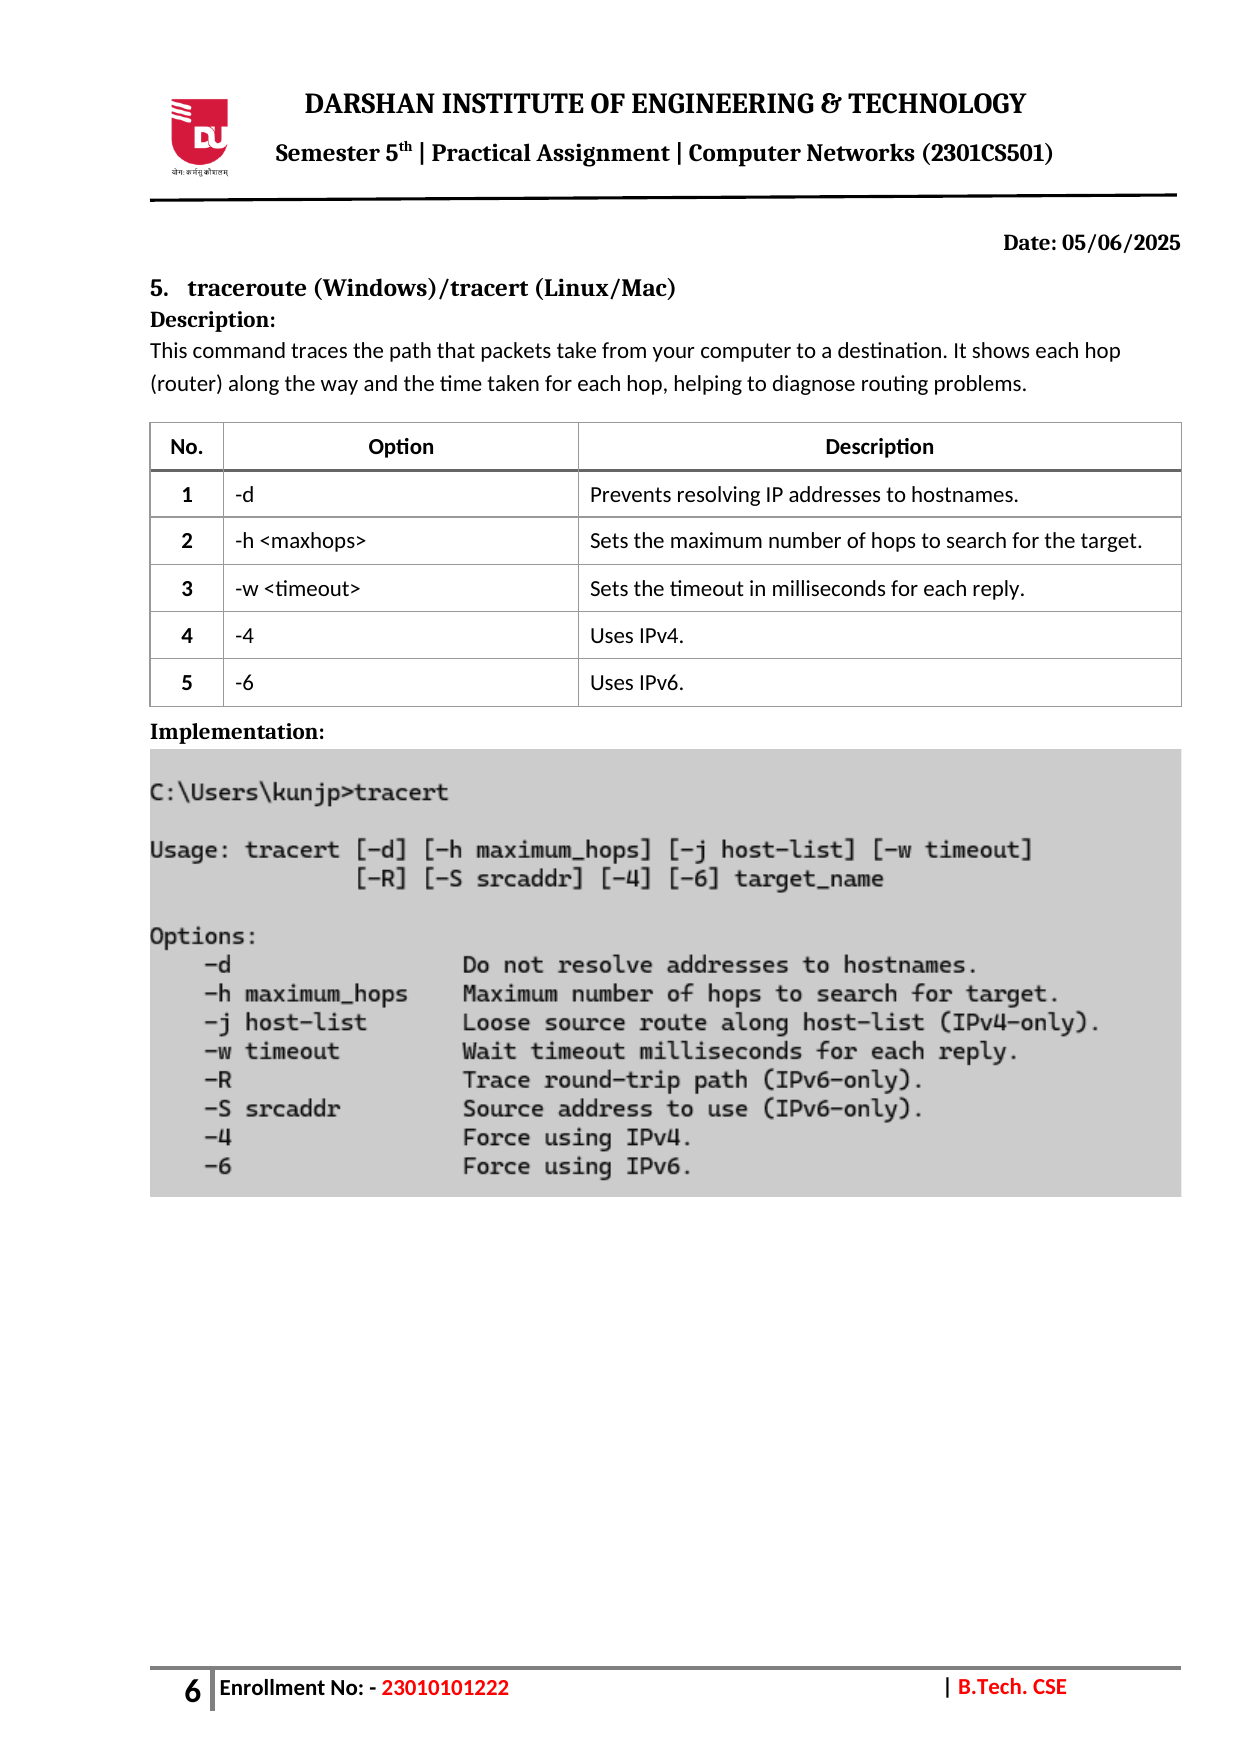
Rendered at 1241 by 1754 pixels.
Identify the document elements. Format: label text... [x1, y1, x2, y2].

table_header No. [151, 423, 223, 469]
table_cell 1 [151, 472, 223, 516]
table_cell -h <maxhops> [224, 518, 578, 564]
text This command traces the path that packets take from your computer to a destination. It shows each hop (router) along the way and the time taken for each hop, helping to diagnose routing problems. [150, 337, 1181, 397]
table_cell -d [224, 472, 578, 516]
table_header Option [224, 423, 578, 469]
table_cell Sets the timeout in milliseconds for each reply. [579, 565, 1181, 611]
table_cell Prevents resolving IP addresses to hostnames. [579, 472, 1181, 516]
table_cell -w <timeout> [224, 565, 578, 611]
subtitle Implementation: [150, 719, 1181, 746]
table_cell 2 [151, 518, 223, 564]
table_cell 4 [151, 612, 223, 658]
subtitle traceroute (Windows)/tracert (Linux/Mac) [150, 273, 1181, 302]
table_cell Uses IPv6. [579, 659, 1181, 706]
table_cell -6 [224, 659, 578, 706]
table_cell 3 [151, 565, 223, 611]
picture [150, 749, 1182, 1197]
picture [150, 75, 242, 198]
subtitle Description: [150, 306, 1181, 333]
table_header Description [579, 423, 1181, 469]
table_cell Uses IPv4. [579, 612, 1181, 658]
table_cell Sets the maximum number of hops to search for the target. [579, 518, 1181, 564]
table_cell -4 [224, 612, 578, 658]
table_cell 5 [151, 659, 223, 706]
